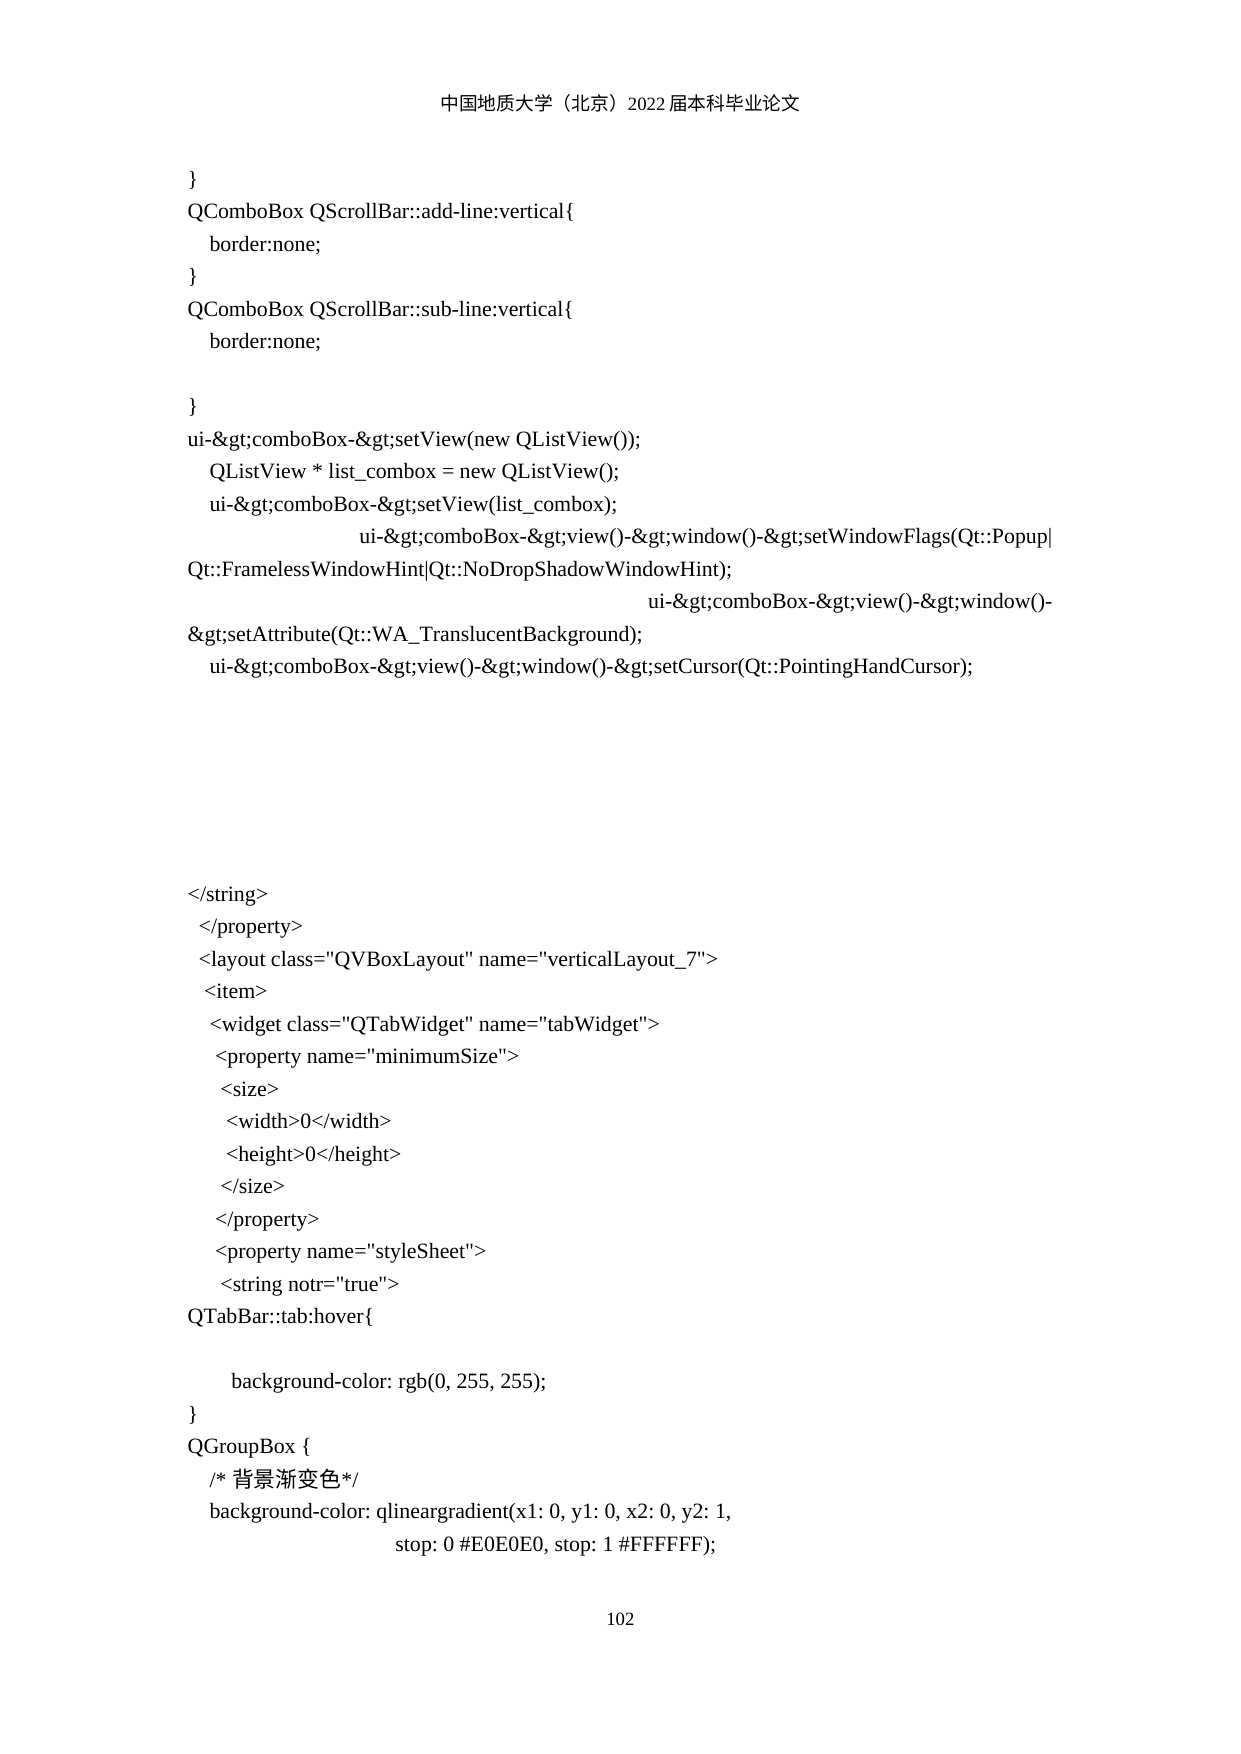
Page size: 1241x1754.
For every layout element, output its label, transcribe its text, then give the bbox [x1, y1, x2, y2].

text ui-&gt;comboBox-&gt;setView(new QListView()); [187, 422, 1053, 454]
text QComboBox QScrollBar::add-line:vertical{ [187, 194, 1053, 227]
text <layout class="QVBoxLayout" name="verticalLayout_7"> [187, 942, 1053, 974]
text <widget class="QTabWidget" name="tabWidget"> [187, 1007, 1053, 1039]
text <width>0</width> [187, 1104, 1053, 1137]
text QComboBox QScrollBar::sub-line:vertical{ [187, 292, 1053, 324]
text <item> [187, 974, 1053, 1007]
text } [187, 389, 1053, 422]
text <string notr="true"> [187, 1267, 1053, 1299]
text </string> [187, 877, 1053, 909]
text <height>0</height> [187, 1137, 1053, 1169]
text QListView * list_combox = new QListView(); [187, 454, 1053, 487]
text QGroupBox { [187, 1429, 1053, 1462]
text QTabBar::tab:hover{ [187, 1299, 1053, 1332]
text <property name="styleSheet"> [187, 1234, 1053, 1267]
text } [187, 162, 1053, 194]
text </property> [187, 909, 1053, 942]
text <size> [187, 1072, 1053, 1104]
text } [187, 1397, 1053, 1429]
text /* 背景渐变色*/ [187, 1462, 1053, 1494]
text border:none; [187, 324, 1053, 357]
text ui-&gt;comboBox-&gt;view()-&gt;window()-&gt;setWindowFlags(Qt::Popup|Qt::FramelessWindowHint|Qt::NoDropShadowWindowHint); [187, 519, 1053, 584]
text ui-&gt;comboBox-&gt;setView(list_combox); [187, 487, 1053, 519]
text background-color: rgb(0, 255, 255); [187, 1364, 1053, 1397]
text ui-&gt;comboBox-&gt;view()-&gt;window()-&gt;setAttribute(Qt::WA_TranslucentBackground); [187, 584, 1053, 649]
text } [187, 259, 1053, 292]
text border:none; [187, 227, 1053, 259]
text stop: 0 #E0E0E0, stop: 1 #FFFFFF); [187, 1527, 1053, 1559]
text </size> [187, 1169, 1053, 1202]
text </property> [187, 1202, 1053, 1234]
text background-color: qlineargradient(x1: 0, y1: 0, x2: 0, y2: 1, [187, 1494, 1053, 1527]
text ui-&gt;comboBox-&gt;view()-&gt;window()-&gt;setCursor(Qt::PointingHandCursor); [187, 649, 1053, 682]
text <property name="minimumSize"> [187, 1039, 1053, 1072]
